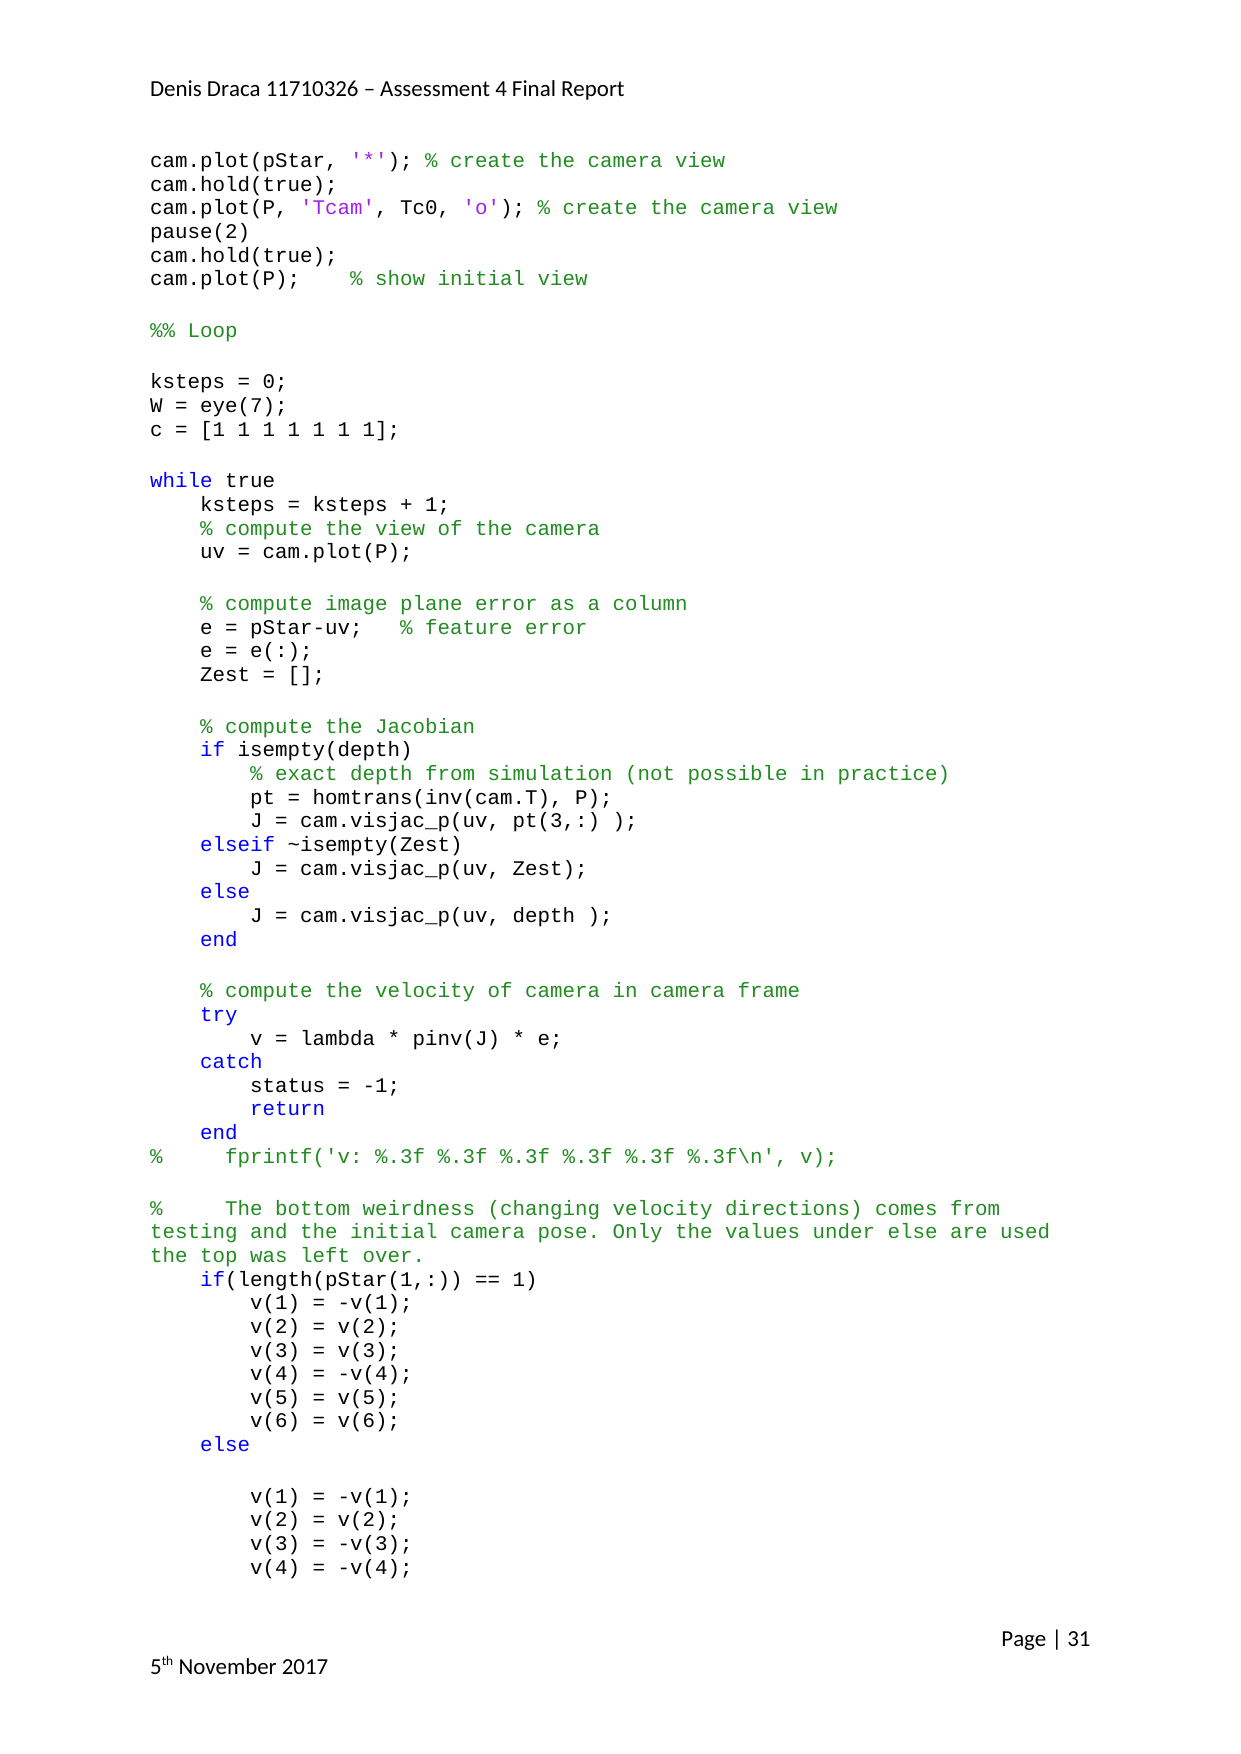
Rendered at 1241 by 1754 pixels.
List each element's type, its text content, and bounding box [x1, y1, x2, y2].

text pt = homtrans(inv(cam.T), P); [150, 787, 1090, 810]
text if isempty(depth) [150, 739, 1090, 763]
text % exact depth from simulation (not possible in practice) [150, 763, 1090, 787]
text %% Loop [150, 320, 1090, 343]
text status = -1; [150, 1075, 1090, 1098]
text W = eye(7); [150, 395, 1090, 419]
text end [150, 1122, 1090, 1146]
text % compute the velocity of camera in camera frame [150, 980, 1090, 1004]
text c = [1 1 1 1 1 1 1]; [150, 419, 1090, 442]
text e = e(:); [150, 640, 1090, 664]
text % fprintf('v: %.3f %.3f %.3f %.3f %.3f %.3f\n', v); [150, 1146, 1090, 1169]
text % compute image plane error as a column [150, 593, 1090, 617]
text else [150, 1434, 1090, 1458]
text Zest = []; [150, 664, 1090, 688]
text v(6) = v(6); [150, 1411, 1090, 1434]
text v(3) = -v(3); [150, 1533, 1090, 1557]
text v(4) = -v(4); [150, 1557, 1090, 1580]
text v = lambda * pinv(J) * e; [150, 1027, 1090, 1051]
text cam.hold(true); [150, 244, 1090, 268]
text ksteps = 0; [150, 372, 1090, 395]
text v(4) = -v(4); [150, 1363, 1090, 1387]
text v(1) = -v(1); [150, 1486, 1090, 1509]
text while true [150, 471, 1090, 494]
text e = pStar-uv; % feature error [150, 617, 1090, 640]
text J = cam.visjac_p(uv, pt(3,:) ); [150, 810, 1090, 834]
text cam.plot(P, 'Tcam', Tc0, 'o'); % create the camera view [150, 197, 1090, 221]
text J = cam.visjac_p(uv, depth ); [150, 905, 1090, 928]
text J = cam.visjac_p(uv, Zest); [150, 858, 1090, 881]
text uv = cam.plot(P); [150, 541, 1090, 565]
text v(2) = v(2); [150, 1316, 1090, 1339]
text v(5) = v(5); [150, 1387, 1090, 1411]
text v(3) = v(3); [150, 1339, 1090, 1363]
text ksteps = ksteps + 1; [150, 494, 1090, 518]
text else [150, 881, 1090, 905]
text return [150, 1098, 1090, 1122]
text v(1) = -v(1); [150, 1292, 1090, 1316]
text cam.plot(pStar, '*'); % create the camera view [150, 150, 1090, 174]
text end [150, 928, 1090, 952]
text if(length(pStar(1,:)) == 1) [150, 1269, 1090, 1292]
text v(2) = v(2); [150, 1509, 1090, 1533]
text try [150, 1004, 1090, 1027]
text % The bottom weirdness (changing velocity directions) comes from testing and the initial camera pose. Only the values under else are used the top was left over. [150, 1198, 1090, 1269]
text pause(2) [150, 221, 1090, 244]
text catch [150, 1051, 1090, 1075]
text % compute the view of the camera [150, 518, 1090, 541]
text % compute the Jacobian [150, 716, 1090, 739]
text cam.plot(P); % show initial view [150, 268, 1090, 292]
text cam.hold(true); [150, 174, 1090, 197]
text elseif ~isempty(Zest) [150, 834, 1090, 858]
